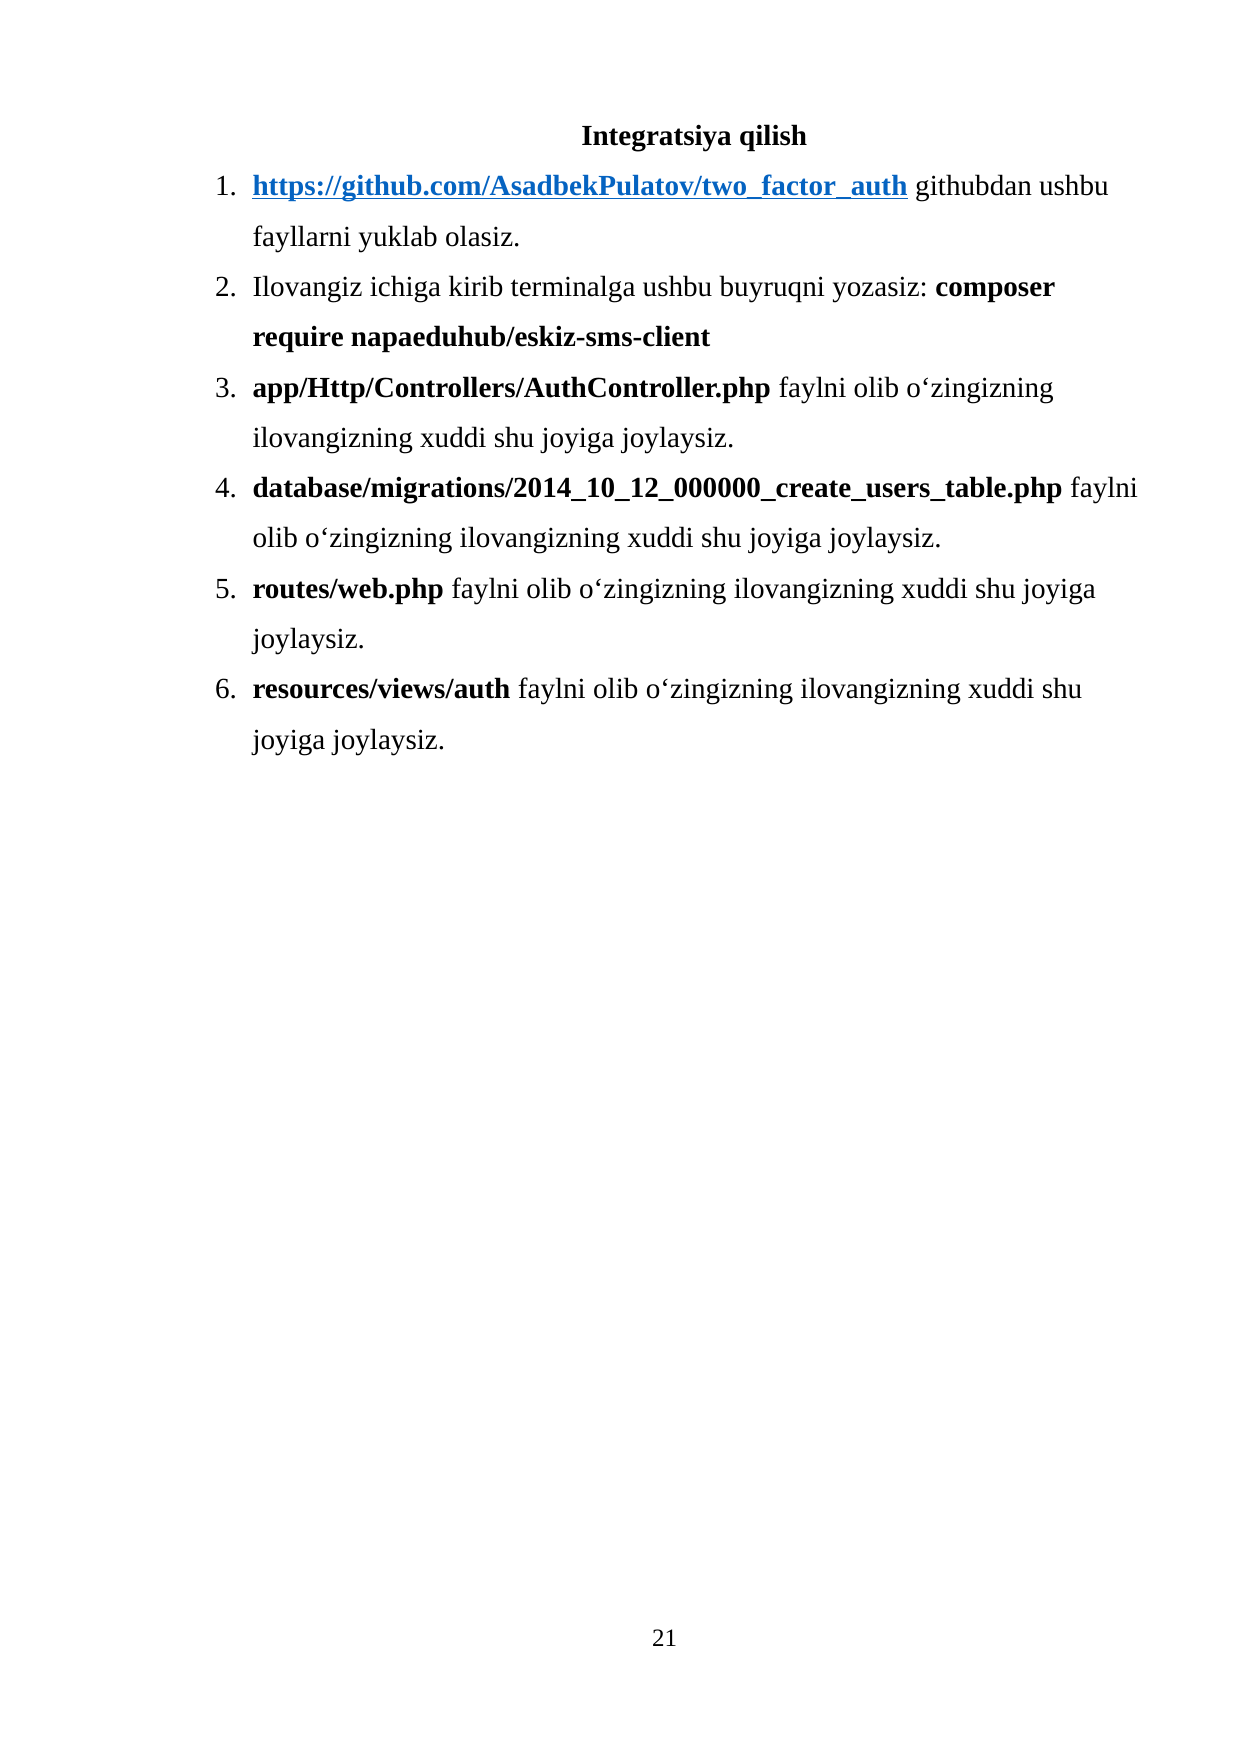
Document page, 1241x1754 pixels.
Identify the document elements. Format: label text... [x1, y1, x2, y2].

list app/Http/Controllers/AuthController.php faylni olib o‘zingizning ilovangizning xuddi shu joyiga joylaysiz. [215, 370, 1152, 453]
list database/migrations/2014_10_12_000000_create_users_table.php faylni olib o‘zingizning ilovangizning xuddi shu joyiga joylaysiz. [215, 470, 1152, 554]
text Integratsiya qilish [162, 118, 1152, 152]
list https://github.com/AsadbekPulatov/two_factor_auth githubdan ushbu fayllarni yuklab olasiz. [215, 168, 1152, 252]
list routes/web.php faylni olib o‘zingizning ilovangizning xuddi shu joyiga joylaysiz. [215, 571, 1152, 655]
list Ilovangiz ichiga kirib terminalga ushbu buyruqni yozasiz: composer require napaeduhub/eskiz-sms-client [215, 269, 1152, 353]
list resources/views/auth faylni olib o‘zingizning ilovangizning xuddi shu joyiga joylaysiz. [215, 672, 1152, 755]
